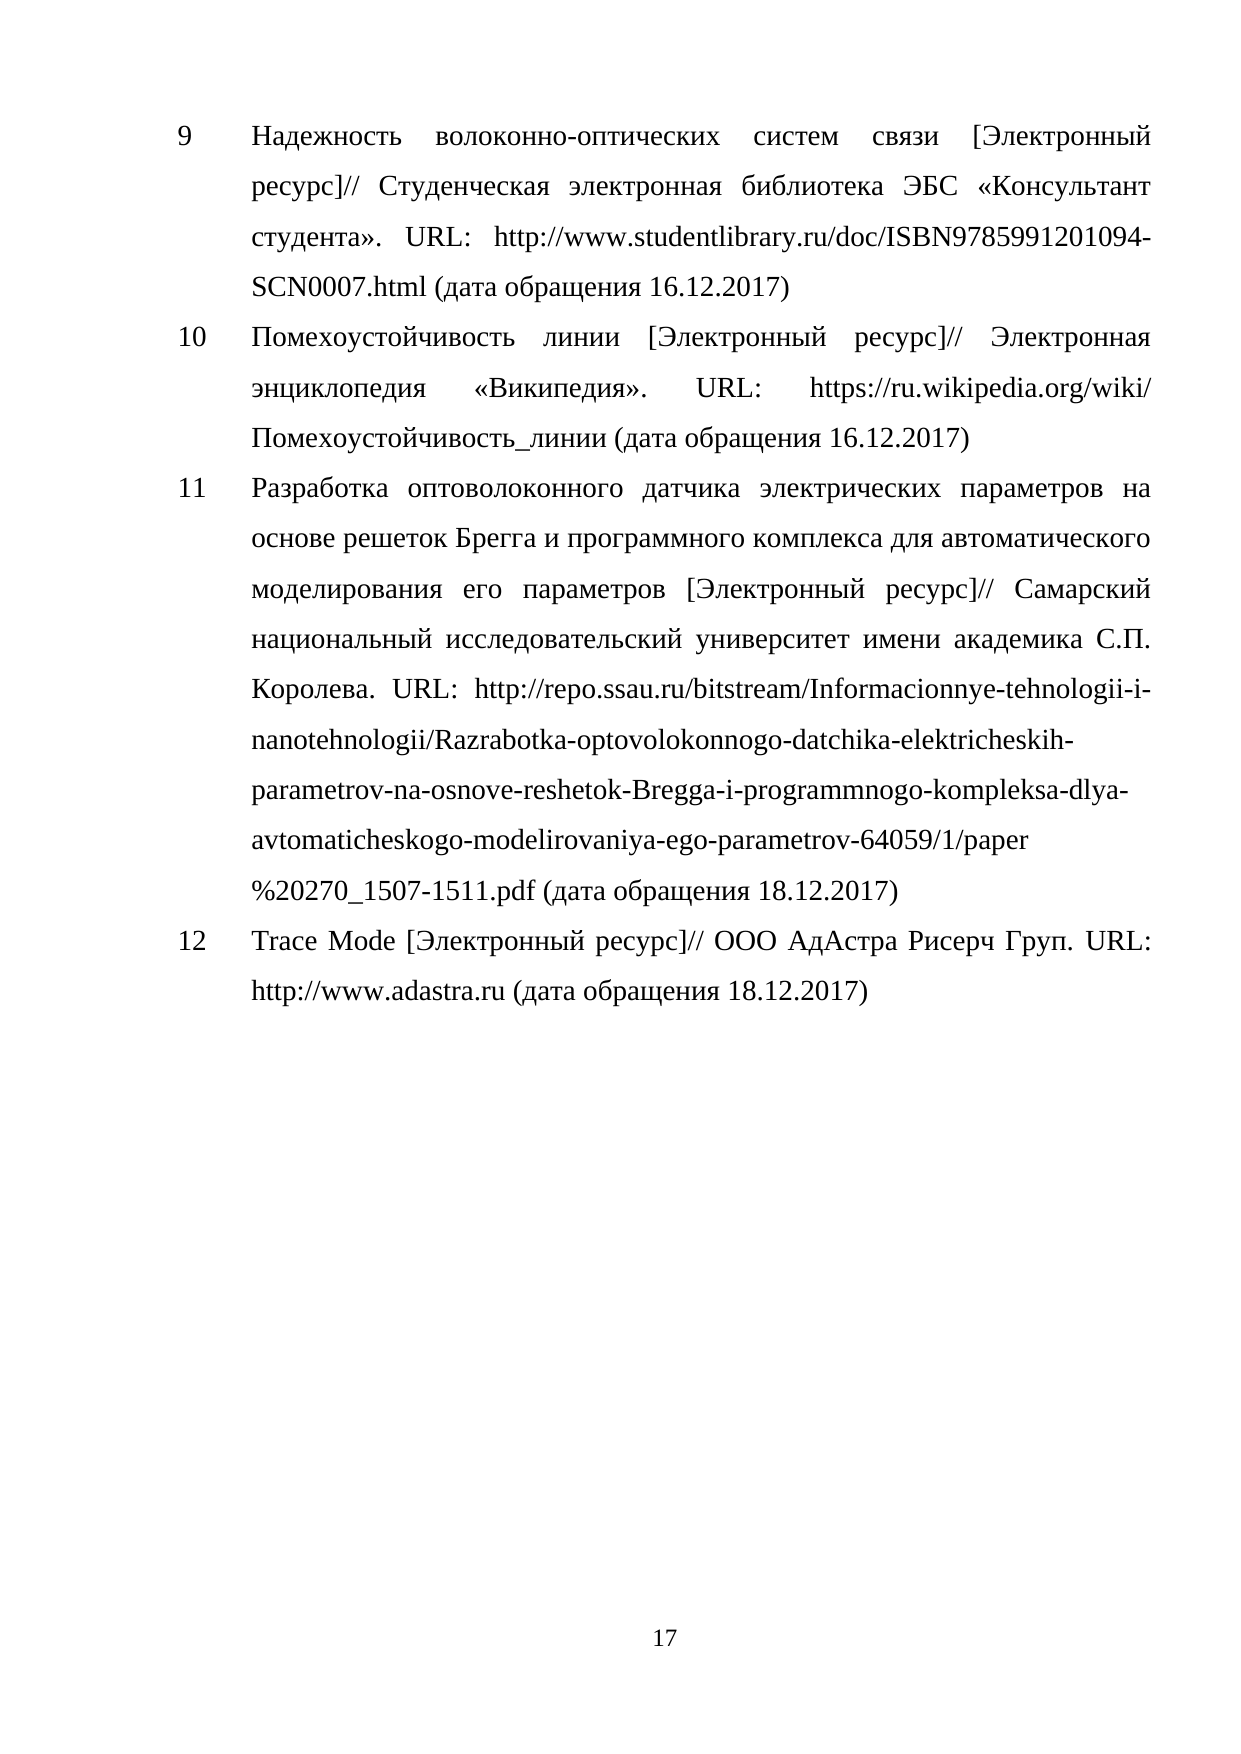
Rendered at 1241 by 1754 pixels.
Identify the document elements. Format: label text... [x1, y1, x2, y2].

list Надежность волоконно-оптических систем связи [Электронный ресурс]// Студенческая электронная библиотека ЭБС «Консультант студента». URL: http://www.studentlibrary.ru/doc/ISBN9785991201094-SCN0007.html (дата обращения 16.12.2017) [177, 118, 1152, 303]
list Trace Mode [Электронный ресурс]// ООО АдАстра Рисерч Груп. URL: http://www.adastra.ru (дата обращения 18.12.2017) [177, 923, 1152, 1007]
list Помехоустойчивость линии [Электронный ресурс]// Электронная энциклопедия «Википедия». URL: https://ru.wikipedia.org/wiki/ Помехоустойчивость_линии (дата обращения 16.12.2017) [177, 319, 1152, 453]
list Разработка оптоволоконного датчика электрических параметров на основе решеток Брегга и программного комплекса для автоматического моделирования его параметров [Электронный ресурс]// Самарский национальный исследовательский университет имени академика С.П. Королева. URL: http://repo.ssau.ru/bitstream/Informacionnye-tehnologii-i-nanotehnologii/Razrabotka-optovolokonnogo-datchika-elektricheskih-parametrov-na-osnove-reshetok-Bregga-i-programmnogo-kompleksa-dlya-avtomaticheskogo-modelirovaniya-ego-parametrov-64059/1/paper%20270_1507-1511.pdf (дата обращения 18.12.2017) [177, 470, 1152, 906]
